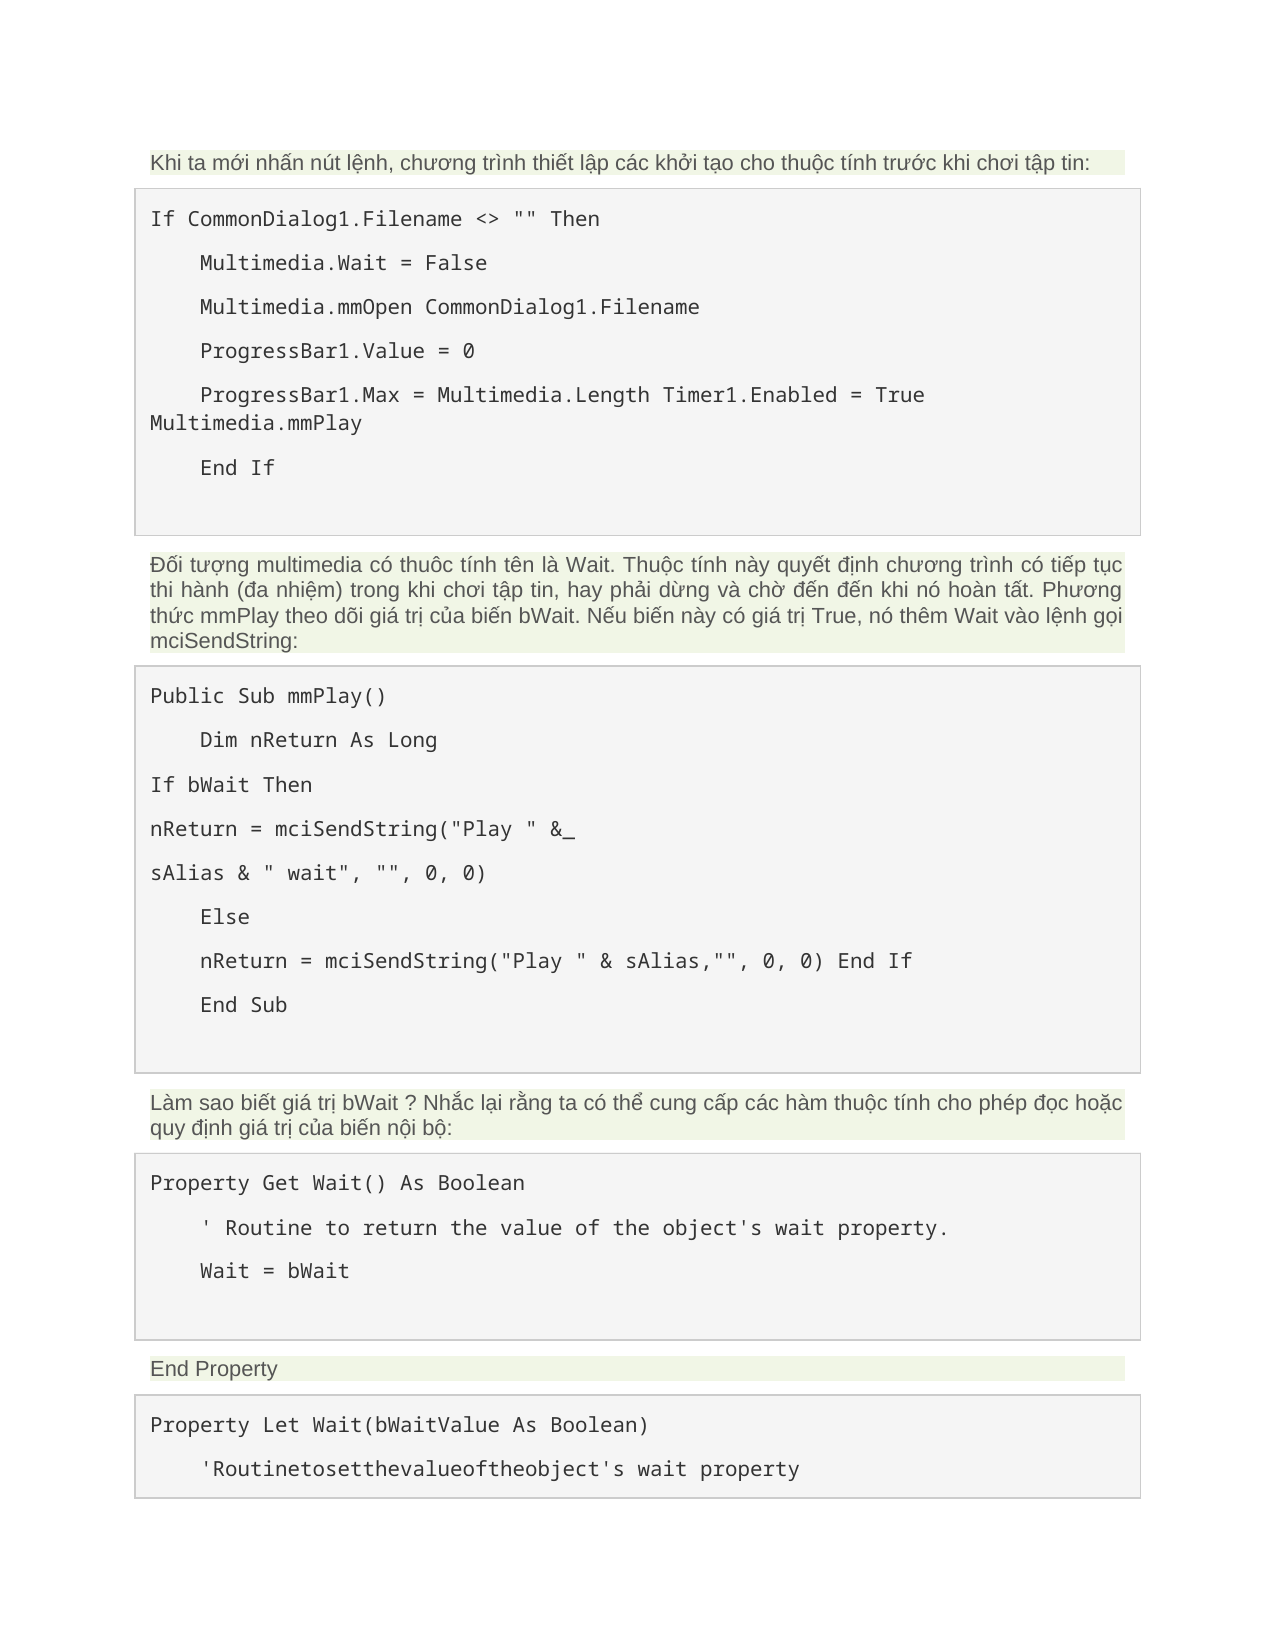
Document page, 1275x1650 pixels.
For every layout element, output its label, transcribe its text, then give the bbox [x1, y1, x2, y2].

text Property Let Wait(bWaitValue As Boolean) [136, 1396, 1140, 1438]
text ProgressBar1.Max = Multimedia.Length Timer1.Enabled = True Multimedia.mmPlay [136, 364, 1140, 436]
text sAlias & " wait", "", 0, 0) [136, 842, 1140, 886]
text nReturn = mciSendString("Play " & sAlias,"", 0, 0) End If [136, 930, 1140, 974]
text End Property [150, 1356, 1125, 1381]
text Đối tượng multimedia có thuôc tính tên là Wait. Thuộc tính này quyết định chương trình có tiếp tục thi hành (đa nhiệm) trong khi chơi tập tin, hay phải dừng và chờ đến đến khi nó hoàn tất. Phương thức mmPlay theo dõi giá trị của biến bWait. Nếu biến này có giá trị True, nó thêm Wait vào lệnh gọi mciSendString: [150, 552, 1125, 653]
text 'Routinetosetthevalueoftheobject's wait property [136, 1438, 1140, 1497]
text Wait = bWait [136, 1241, 1140, 1284]
text nReturn = mciSendString("Play " &_ [136, 798, 1140, 842]
text Dim nReturn As Long [136, 709, 1140, 753]
text Property Get Wait() As Boolean [136, 1154, 1140, 1196]
text Public Sub mmPlay() [136, 667, 1140, 709]
text Multimedia.mmOpen CommonDialog1.Filename [136, 276, 1140, 320]
text Multimedia.Wait = False [136, 232, 1140, 276]
text ProgressBar1.Value = 0 [136, 320, 1140, 364]
text End If [136, 436, 1140, 481]
text Khi ta mới nhấn nút lệnh, chương trình thiết lập các khởi tạo cho thuộc tính trước khi chơi tập tin: [150, 150, 1125, 175]
text If CommonDialog1.Filename <> "" Then [136, 189, 1140, 232]
text If bWait Then [136, 753, 1140, 798]
text Else [136, 886, 1140, 930]
text ' Routine to return the value of the object's wait property. [136, 1196, 1140, 1241]
text Làm sao biết giá trị bWait ? Nhắc lại rằng ta có thể cung cấp các hàm thuộc tính cho phép đọc hoặc quy định giá trị của biến nội bộ: [150, 1089, 1125, 1140]
text End Sub [136, 974, 1140, 1018]
